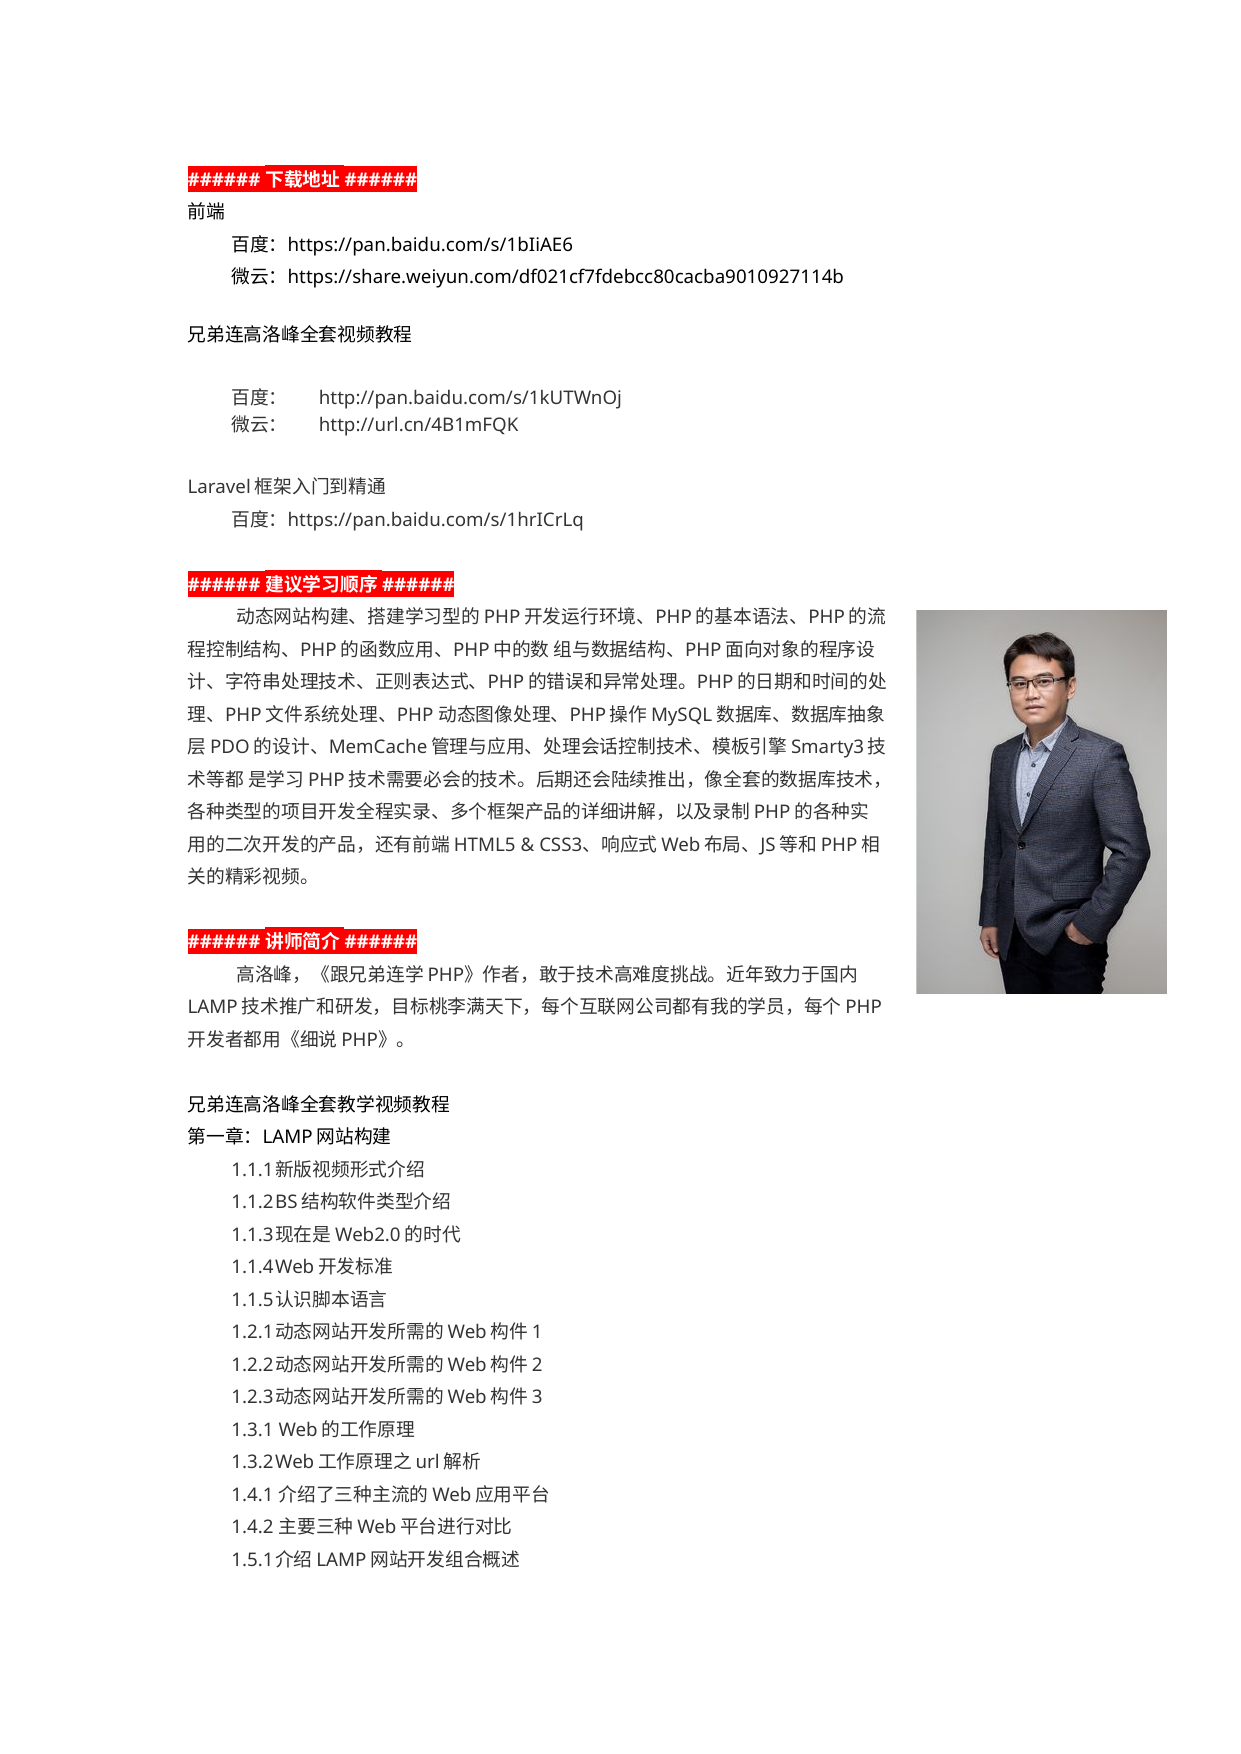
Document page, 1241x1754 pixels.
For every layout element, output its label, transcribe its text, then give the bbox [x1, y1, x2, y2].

text Laravel框架入门到精通 [187, 469, 1053, 502]
text ###### 下载地址 ###### [187, 162, 1053, 194]
text 1.3.2 Web工作原理之url解析 [187, 1444, 1053, 1477]
text 前端 [187, 194, 1053, 227]
text 1.5.1 介绍LAMP网站开发组合概述 [187, 1542, 1053, 1574]
text 1.1.3 现在是Web2.0的时代 [187, 1217, 1053, 1249]
text 第一章：LAMP网站构建 [187, 1119, 1053, 1152]
text 1.1.2 BS结构软件类型介绍 [187, 1184, 1053, 1217]
text 兄弟连高洛峰全套教学视频教程 [187, 1087, 1053, 1119]
text 百度：https://pan.baidu.com/s/1hrICrLq [187, 502, 1053, 534]
text 1.2.1 动态网站开发所需的Web构件1 [187, 1314, 1053, 1347]
text 1.1.1 新版视频形式介绍 [187, 1152, 1053, 1184]
text 高洛峰，《跟兄弟连学PHP》作者，敢于技术高难度挑战。近年致力于国内LAMP技术推广和研发，目标桃李满天下，每个互联网公司都有我的学员，每个PHP开发者都用《细说PHP》。 [187, 957, 1053, 1054]
text 1.4.1 介绍了三种主流的Web应用平台 [187, 1477, 1053, 1509]
text 1.2.3 动态网站开发所需的Web构件3 [187, 1379, 1053, 1412]
text 1.4.2 主要三种Web平台进行对比 [187, 1509, 1053, 1542]
text 1.3.1 Web的工作原理 [187, 1412, 1053, 1444]
text ###### 建议学习顺序 ###### [187, 567, 1053, 599]
text 微云： http://url.cn/4B1mFQK [187, 410, 1053, 437]
text 1.1.4 Web开发标准 [187, 1249, 1053, 1282]
text ###### 讲师简介 ###### [187, 924, 913, 957]
text 1.1.5 认识脚本语言 [187, 1282, 1053, 1314]
picture [913, 610, 1167, 992]
text 动态网站构建、搭建学习型的PHP开发运行环境、PHP的基本语法、PHP的流程控制结构、PHP的函数应用、PHP中的数 组与数据结构、PHP面向对象的程序设计、字符串处理技术、正则表达式、PHP的错误和异常处理。PHP的日期和时间的处理、PHP文件系统处理、PHP 动态图像处理、PHP操作MySQL数据库、数据库抽象层PDO的设计、MemCache管理与应用、处理会话控制技术、模板引擎Smarty3技术等都 是学习PHP技术需要必会的技术。后期还会陆续推出，像全套的数据库技术，各种类型的项目开发全程实录、多个框架产品的详细讲解，以及录制PHP的各种实 用的二次开发的产品，还有前端HTML5 & CSS3、响应式Web布局、JS等和PHP相关的精彩视频。 [187, 599, 1053, 892]
text 兄弟连高洛峰全套视频教程 [187, 317, 1053, 350]
text 百度：https://pan.baidu.com/s/1bIiAE6 [187, 227, 1053, 259]
text 微云：https://share.weiyun.com/df021cf7fdebcc80cacba9010927114b [187, 259, 1053, 292]
text 百度： http://pan.baidu.com/s/1kUTWnOj [187, 382, 1053, 410]
text 1.2.2 动态网站开发所需的Web构件2 [187, 1347, 1053, 1379]
